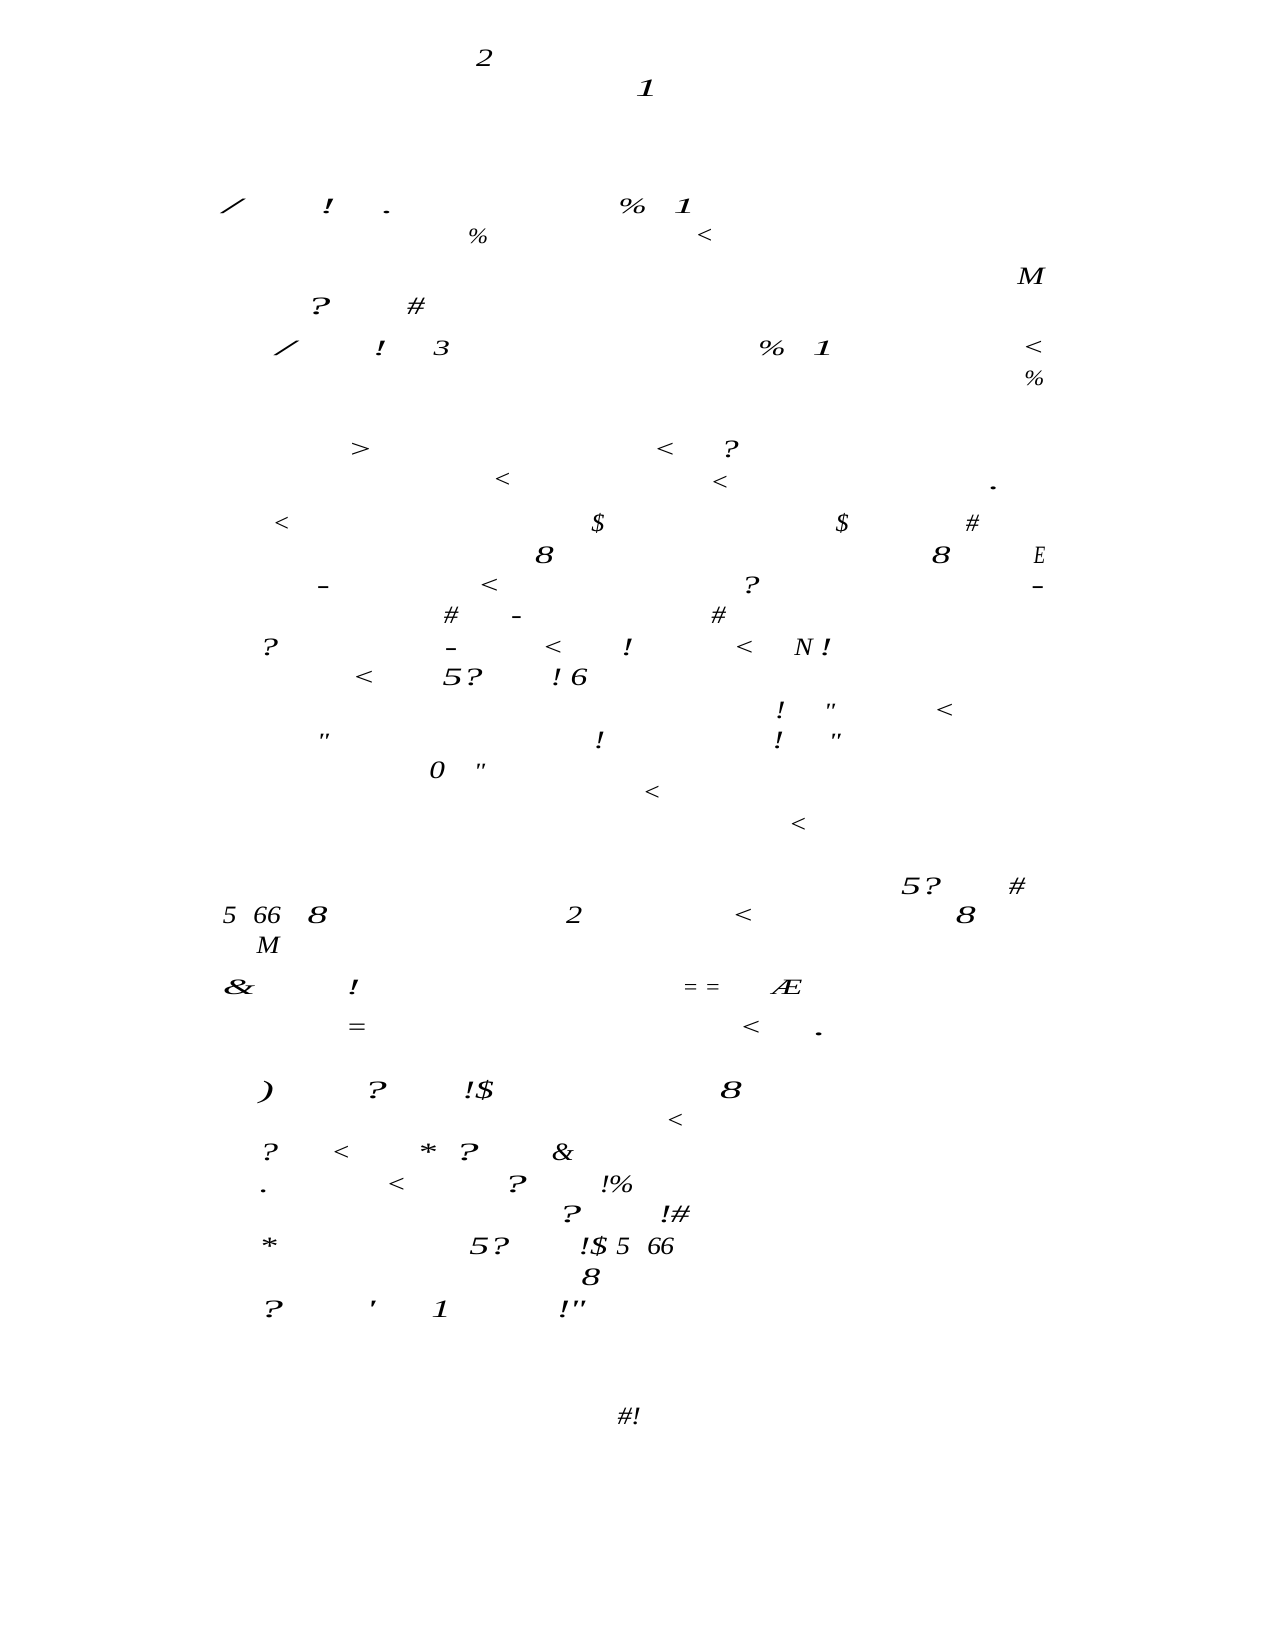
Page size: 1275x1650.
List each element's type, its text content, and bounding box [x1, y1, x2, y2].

text 5? # 5 66 8 2 < 8 [223, 871, 1035, 929]
text % [179, 365, 1045, 390]
text % < [223, 220, 1096, 249]
text ? - < ! < N ! [259, 632, 1096, 661]
text 2 [223, 43, 1096, 72]
text / ! 3 % 1 < [179, 332, 1045, 361]
text < 5? ! 6 [223, 662, 1096, 691]
text < [259, 809, 1096, 838]
text M [223, 930, 1096, 959]
text = < . [259, 1012, 1096, 1041]
text / ! . % 1 [223, 193, 1096, 218]
text 1 [223, 73, 1096, 102]
text - < ? - [179, 570, 1045, 599]
text & ! = = Æ [223, 974, 1096, 999]
text 0 " [393, 755, 590, 784]
text # - # [223, 600, 1096, 629]
text ? !# [223, 1199, 1096, 1228]
text . [959, 466, 1096, 495]
text . < ? !% [259, 1169, 1096, 1198]
text < [223, 1105, 1096, 1133]
text * 5? !$ 5 66 [259, 1231, 1096, 1260]
text ? ' 1 !" [259, 1294, 1096, 1322]
text M [179, 261, 1045, 290]
text ) ? !$ 8 [259, 1075, 1096, 1103]
text " ! ! " [223, 725, 1096, 754]
text < [642, 756, 1096, 805]
text ? # [179, 291, 1045, 320]
text < $ $ # [223, 511, 1096, 537]
text < [179, 464, 512, 493]
text ! " < [259, 695, 1096, 723]
text > < ? [259, 434, 1096, 463]
text 8 [223, 1262, 1096, 1290]
text ? < * ? & [259, 1137, 1096, 1166]
text 8 8 E [179, 540, 1045, 569]
